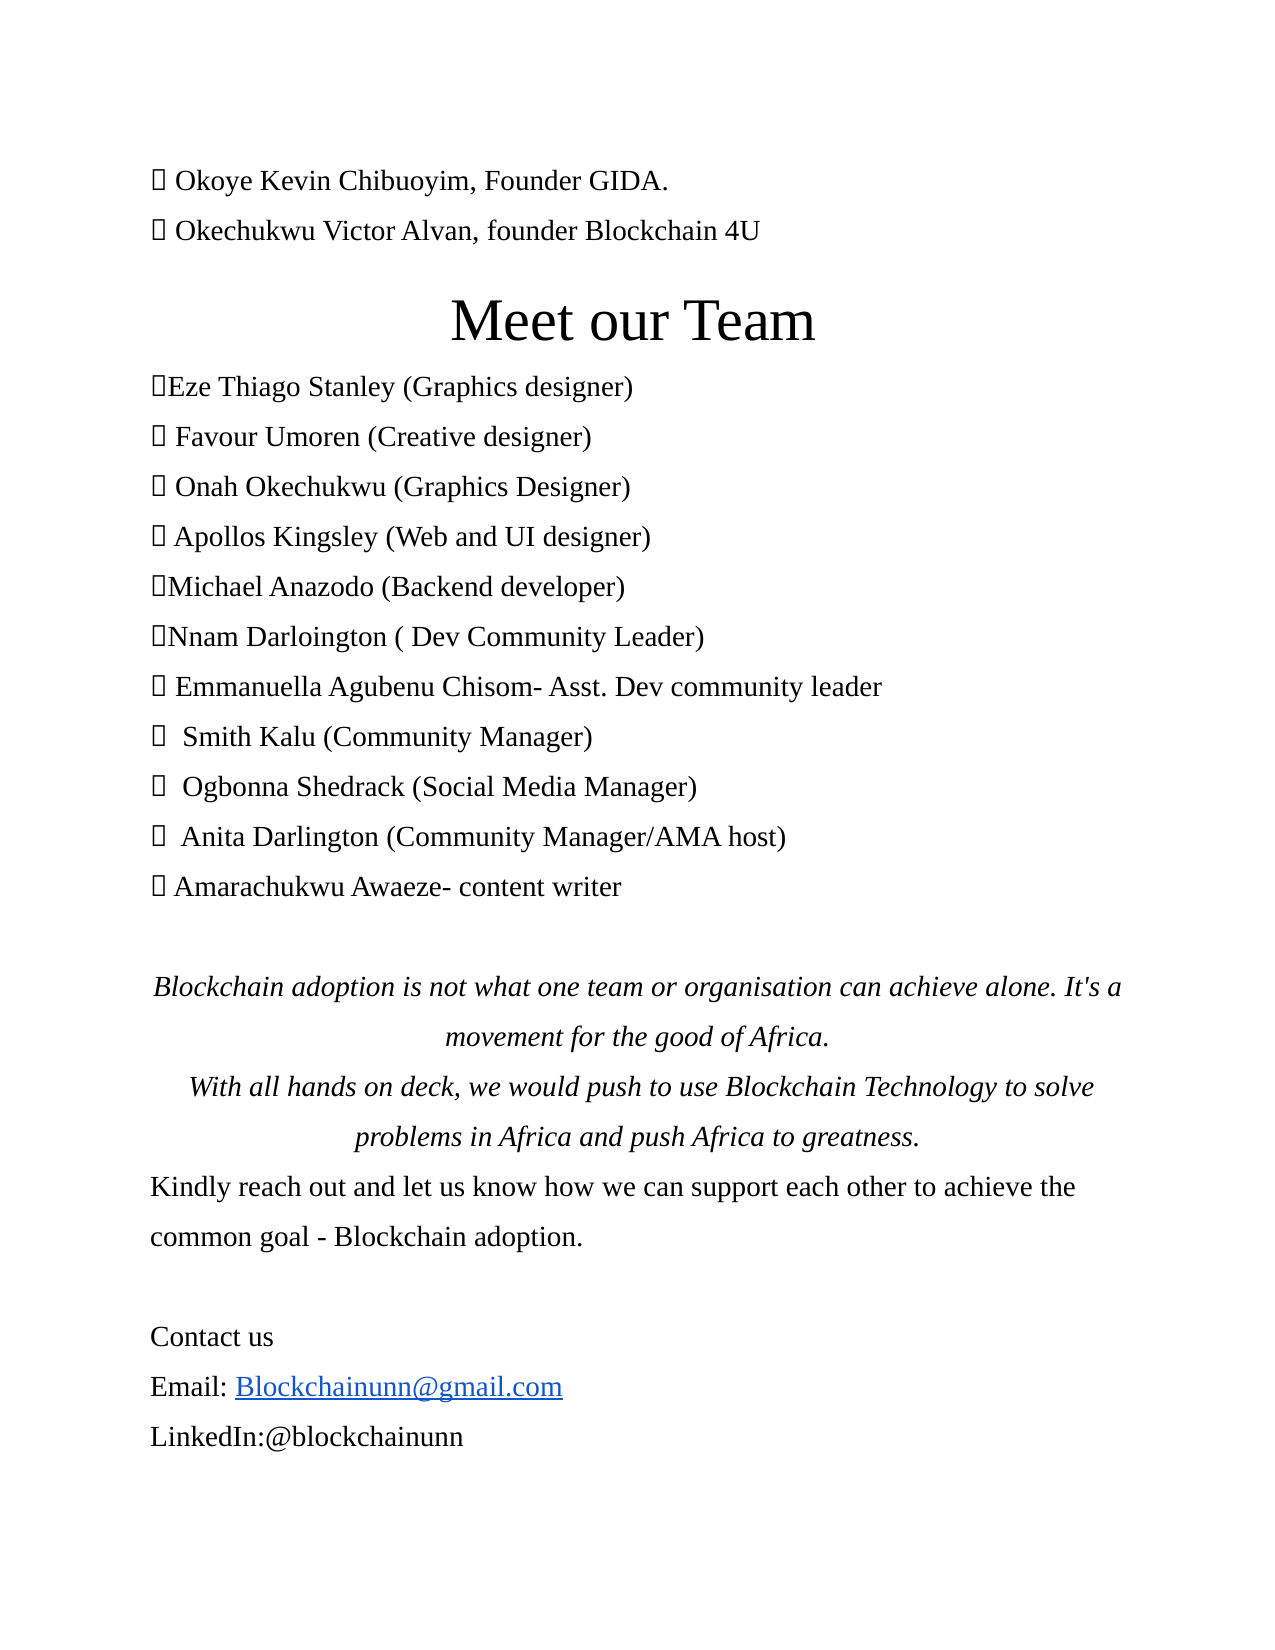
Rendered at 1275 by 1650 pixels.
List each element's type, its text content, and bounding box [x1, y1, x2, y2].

text 🔗 Emmanuella Agubenu Chisom- Asst. Dev community leader [150, 656, 1125, 706]
text Email: Blockchainunn@gmail.com [150, 1356, 1125, 1406]
text 🔗 Okoye Kevin Chibuoyim, Founder GIDA. [150, 150, 1125, 200]
text 🔗Eze Thiago Stanley (Graphics designer) [150, 356, 1125, 406]
text Kindly reach out and let us know how we can support each other to achieve the common goal - Blockchain adoption. [150, 1156, 1125, 1256]
text 🔗Nnam Darloington ( Dev Community Leader) [150, 606, 1125, 656]
text Meet our Team [375, 300, 1125, 350]
text 🔗 Amarachukwu Awaeze- content writer [150, 856, 1125, 906]
text 🔗 Apollos Kingsley (Web and UI designer) [150, 506, 1125, 556]
text 🔗Michael Anazodo (Backend developer) [150, 556, 1125, 606]
text 🔗 Favour Umoren (Creative designer) [150, 406, 1125, 456]
text 🔗 Okechukwu Victor Alvan, founder Blockchain 4U [150, 200, 1125, 250]
text Contact us [150, 1306, 1125, 1356]
text LinkedIn:@blockchainunn [150, 1406, 1125, 1456]
text With all hands on deck, we would push to use Blockchain Technology to solve problems in Africa and push Africa to greatness. [150, 1056, 1125, 1156]
text 🔗 Smith Kalu (Community Manager) [150, 706, 1125, 756]
text 🔗 Anita Darlington (Community Manager/AMA host) [150, 806, 1125, 856]
text 🔗 Ogbonna Shedrack (Social Media Manager) [150, 756, 1125, 806]
text Blockchain adoption is not what one team or organisation can achieve alone. It's a movement for the good of Africa. [150, 956, 1125, 1056]
text 🔗 Onah Okechukwu (Graphics Designer) [150, 456, 1125, 506]
